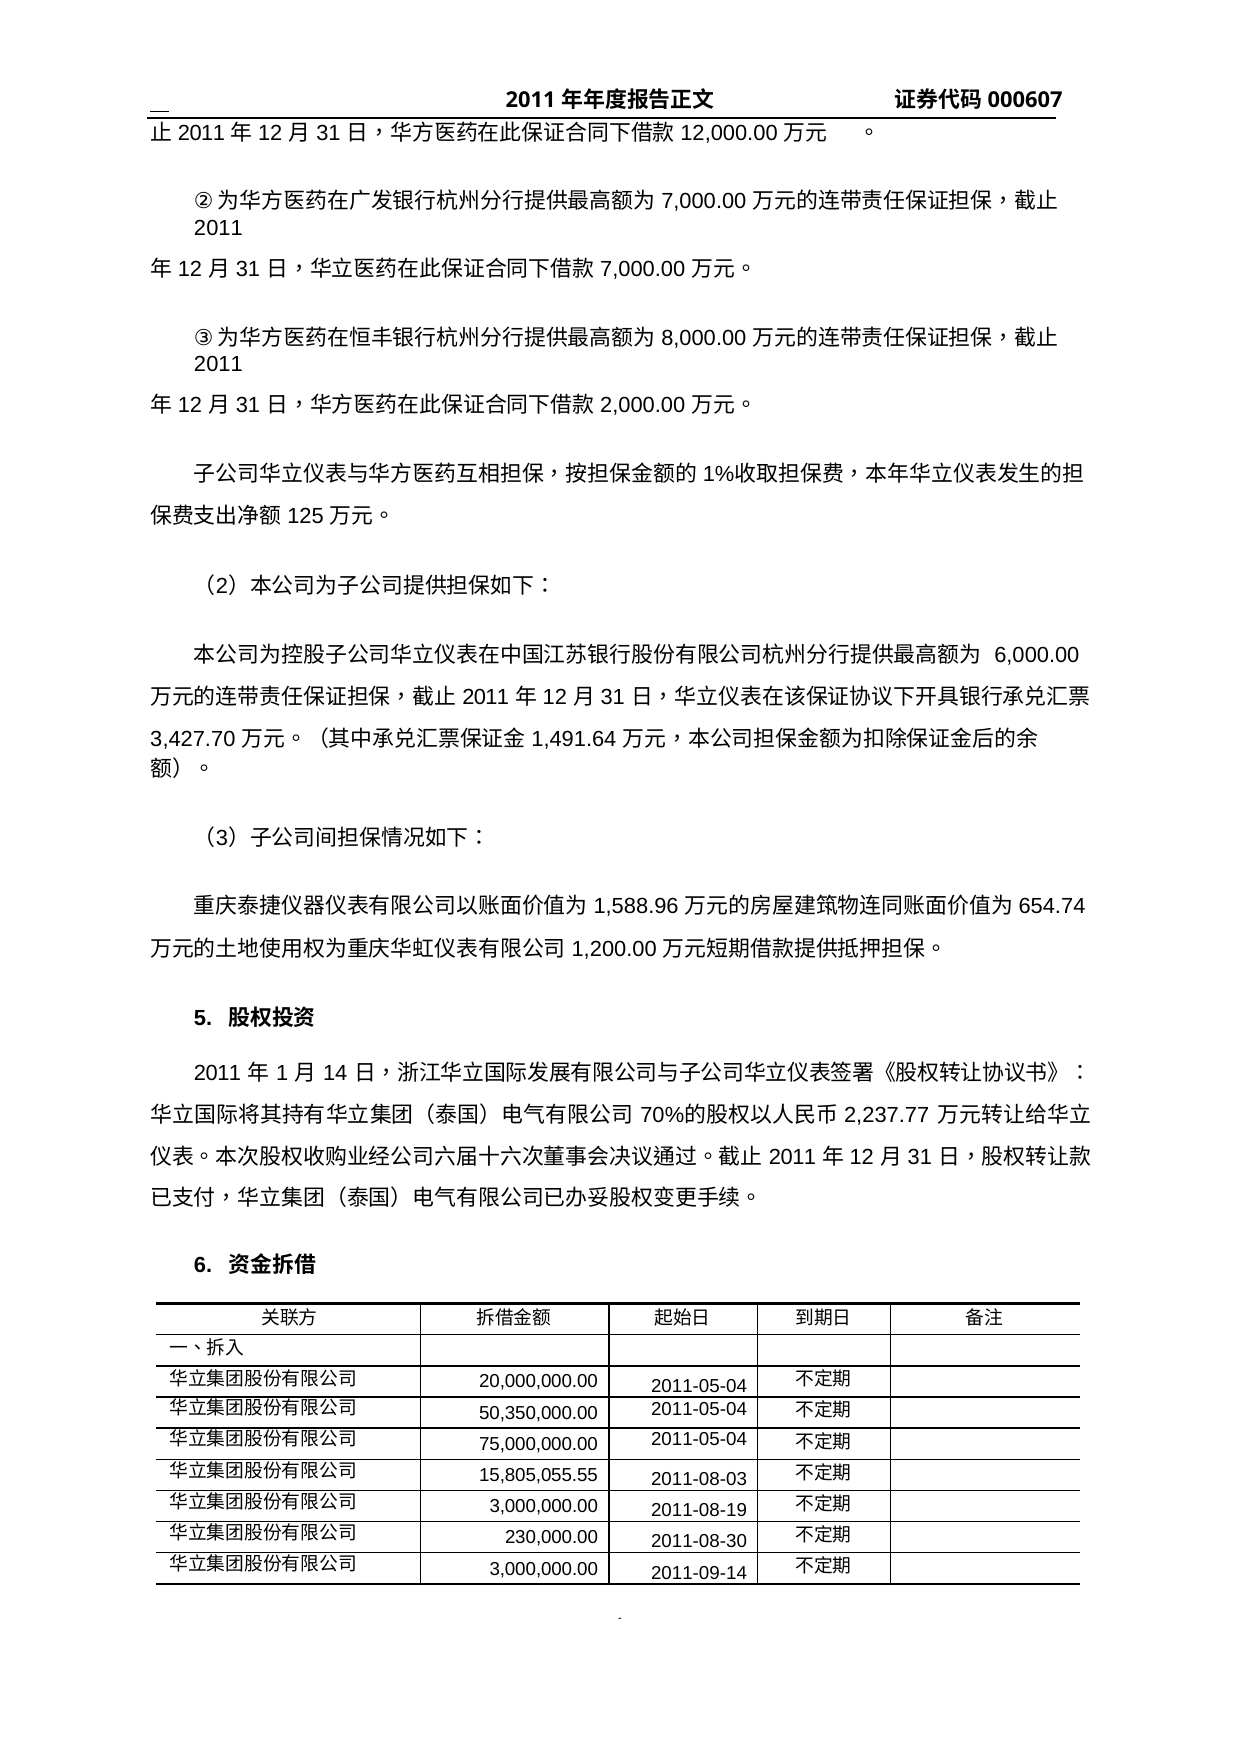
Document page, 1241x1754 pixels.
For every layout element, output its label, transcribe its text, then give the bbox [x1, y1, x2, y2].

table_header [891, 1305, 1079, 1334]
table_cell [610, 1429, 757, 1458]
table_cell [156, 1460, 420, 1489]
text （3）子公司间担保情况如下： [194, 822, 1103, 852]
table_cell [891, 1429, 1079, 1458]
text 年 12 月 31 日，华立医药在此保证合同下借款 7,000.00 万元。 [150, 253, 1103, 282]
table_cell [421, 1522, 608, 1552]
text 6. 资金拆借 [194, 1249, 1103, 1279]
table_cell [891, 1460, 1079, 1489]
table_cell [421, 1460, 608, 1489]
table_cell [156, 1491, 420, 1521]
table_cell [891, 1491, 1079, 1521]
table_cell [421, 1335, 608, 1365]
text 2011 年 1 月 14 日，浙江华立国际发展有限公司与子公司华立仪表签署《股权转让协议书》： 华立国际将其持有华立集团（泰国）电气有限公司 70%的股权以人民币 2,237.77 万元转让给华立 仪表。本次股权收购业经公司六届十六次董事会决议通过。截止 2011 年 12 月 31 日，股权转让款 已支付，华立集团（泰国）电气有限公司已办妥股权变更手续。 [150, 1057, 1091, 1212]
text 重庆泰捷仪器仪表有限公司以账面价值为 1,588.96 万元的房屋建筑物连同账面价值为 654.74 [194, 890, 1103, 920]
text （2）本公司为子公司提供担保如下： [194, 570, 1103, 599]
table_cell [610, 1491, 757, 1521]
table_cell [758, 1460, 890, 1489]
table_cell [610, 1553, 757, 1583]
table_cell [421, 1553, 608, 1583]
text 止 2011 年 12 月 31 日，华方医药在此保证合同下借款 12,000.00 万元 。 [150, 116, 1103, 146]
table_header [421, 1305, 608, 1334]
text 万元的土地使用权为重庆华虹仪表有限公司 1,200.00 万元短期借款提供抵押担保。 [150, 933, 1103, 962]
text 子公司华立仪表与华方医药互相担保，按担保金额的 1%收取担保费，本年华立仪表发生的担 保费支出净额 125 万元。 [150, 458, 1092, 529]
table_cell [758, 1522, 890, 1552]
text 年 12 月 31 日，华方医药在此保证合同下借款 2,000.00 万元。 [150, 389, 1103, 419]
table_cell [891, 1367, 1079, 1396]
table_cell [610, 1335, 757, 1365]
text ③为华方医药在恒丰银行杭州分行提供最高额为 8,000.00 万元的连带责任保证担保，截止 2011 [194, 322, 1103, 377]
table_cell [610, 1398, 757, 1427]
text 本公司为控股子公司华立仪表在中国江苏银行股份有限公司杭州分行提供最高额为 6,000.00 [194, 639, 1103, 668]
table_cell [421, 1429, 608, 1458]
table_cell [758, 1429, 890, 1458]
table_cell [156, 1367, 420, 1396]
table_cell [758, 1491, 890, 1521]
text 2011 年年度报告正文 证券代码 000607 [505, 83, 1103, 113]
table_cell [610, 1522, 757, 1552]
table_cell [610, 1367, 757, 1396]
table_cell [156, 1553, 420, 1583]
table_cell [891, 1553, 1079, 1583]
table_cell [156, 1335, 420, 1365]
text 3,427.70 万元。（其中承兑汇票保证金 1,491.64 万元，本公司担保金额为扣除保证金后的余额）。 [150, 723, 1103, 783]
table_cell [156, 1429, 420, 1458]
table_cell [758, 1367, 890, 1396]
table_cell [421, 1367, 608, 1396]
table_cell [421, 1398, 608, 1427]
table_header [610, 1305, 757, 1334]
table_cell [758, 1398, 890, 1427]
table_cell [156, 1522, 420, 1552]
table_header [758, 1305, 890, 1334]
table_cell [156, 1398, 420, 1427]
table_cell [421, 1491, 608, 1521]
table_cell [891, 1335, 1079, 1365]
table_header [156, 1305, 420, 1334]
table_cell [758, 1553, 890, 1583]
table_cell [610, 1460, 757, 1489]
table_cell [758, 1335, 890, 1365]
text 5. 股权投资 [194, 1002, 1103, 1031]
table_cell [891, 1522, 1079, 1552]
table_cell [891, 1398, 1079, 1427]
text 万元的连带责任保证担保，截止 2011 年 12 月 31 日，华立仪表在该保证协议下开具银行承兑汇票 [150, 681, 1103, 711]
text ②为华方医药在广发银行杭州分行提供最高额为 7,000.00 万元的连带责任保证担保，截止 2011 [194, 185, 1103, 240]
